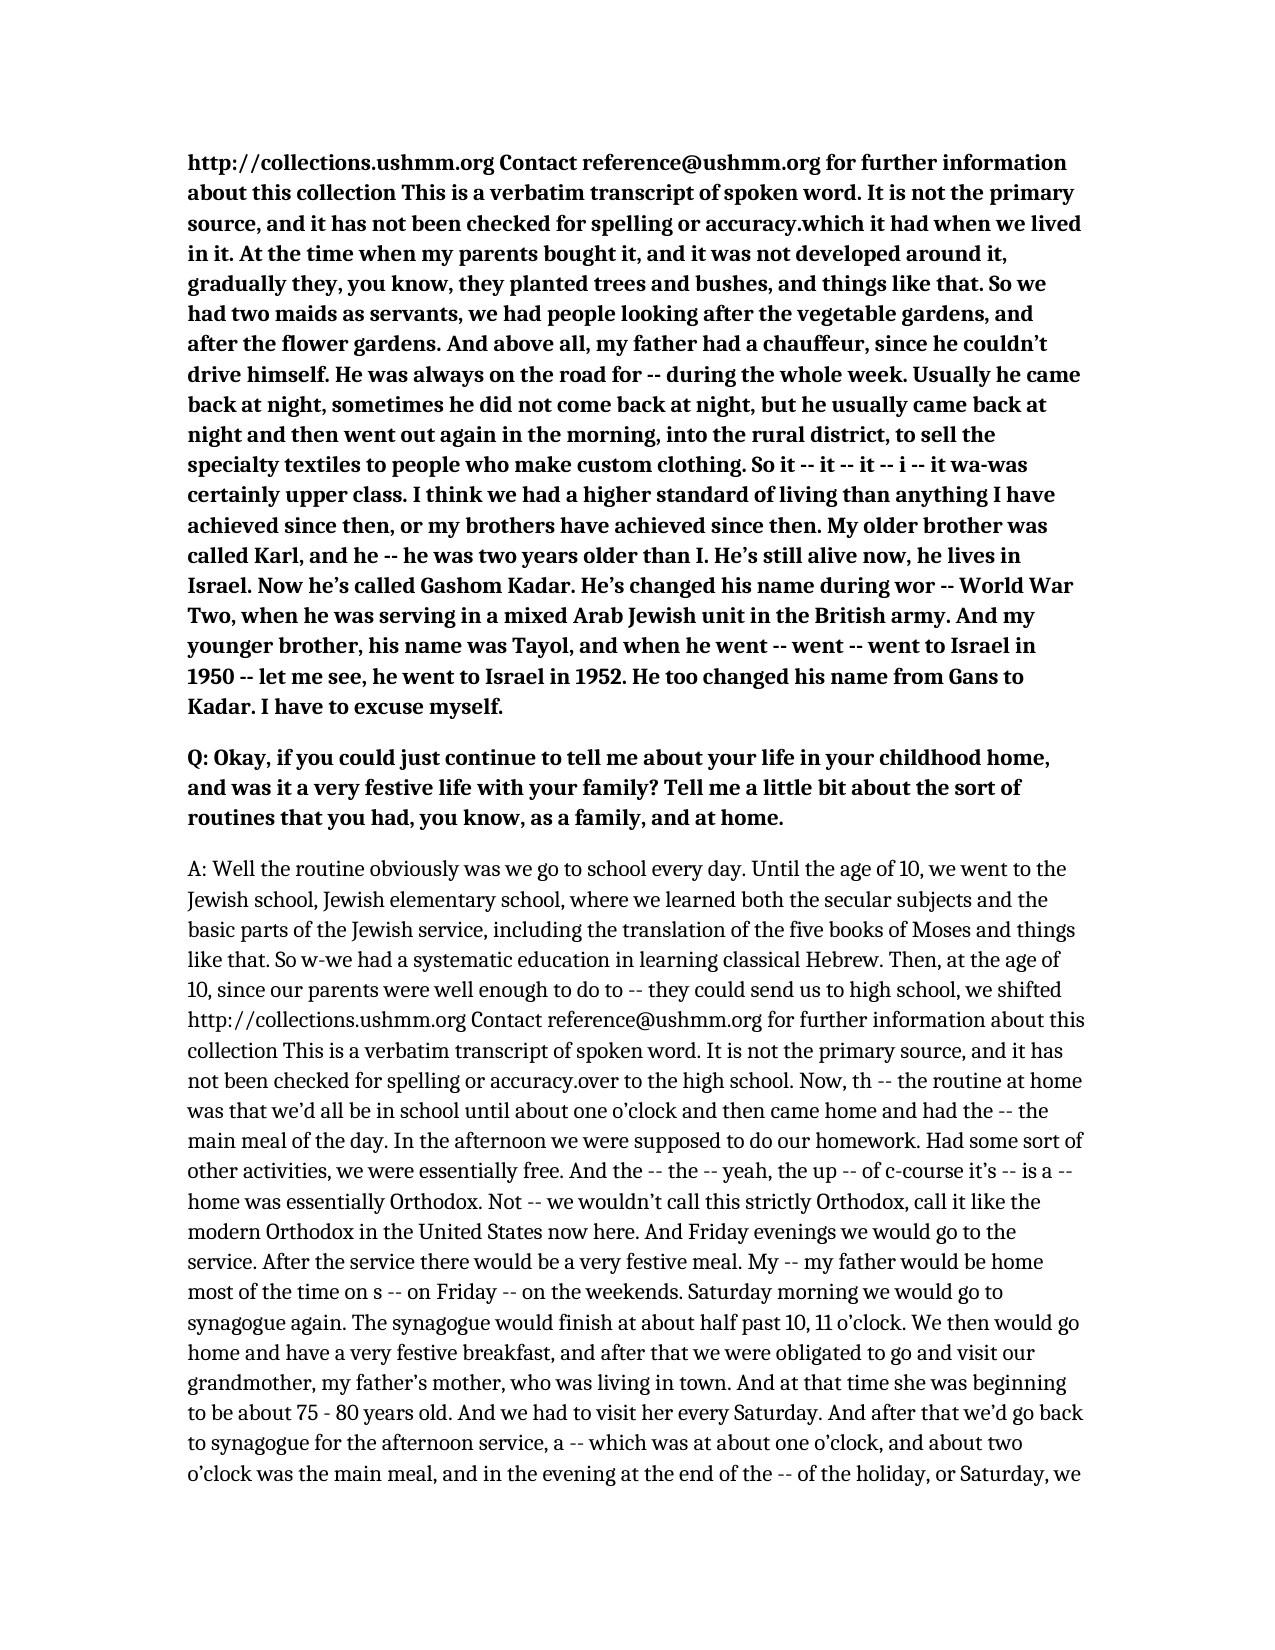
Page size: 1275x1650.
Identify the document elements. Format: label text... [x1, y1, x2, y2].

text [187, 150, 1087, 720]
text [187, 856, 1087, 1487]
text Q: Okay, if you could just continue to tell me about your life in your childhood home, and was it a very festive life with your family? Tell me a little bit about the sort of routines that you had, you know, as a family, and at home. [187, 745, 1087, 832]
